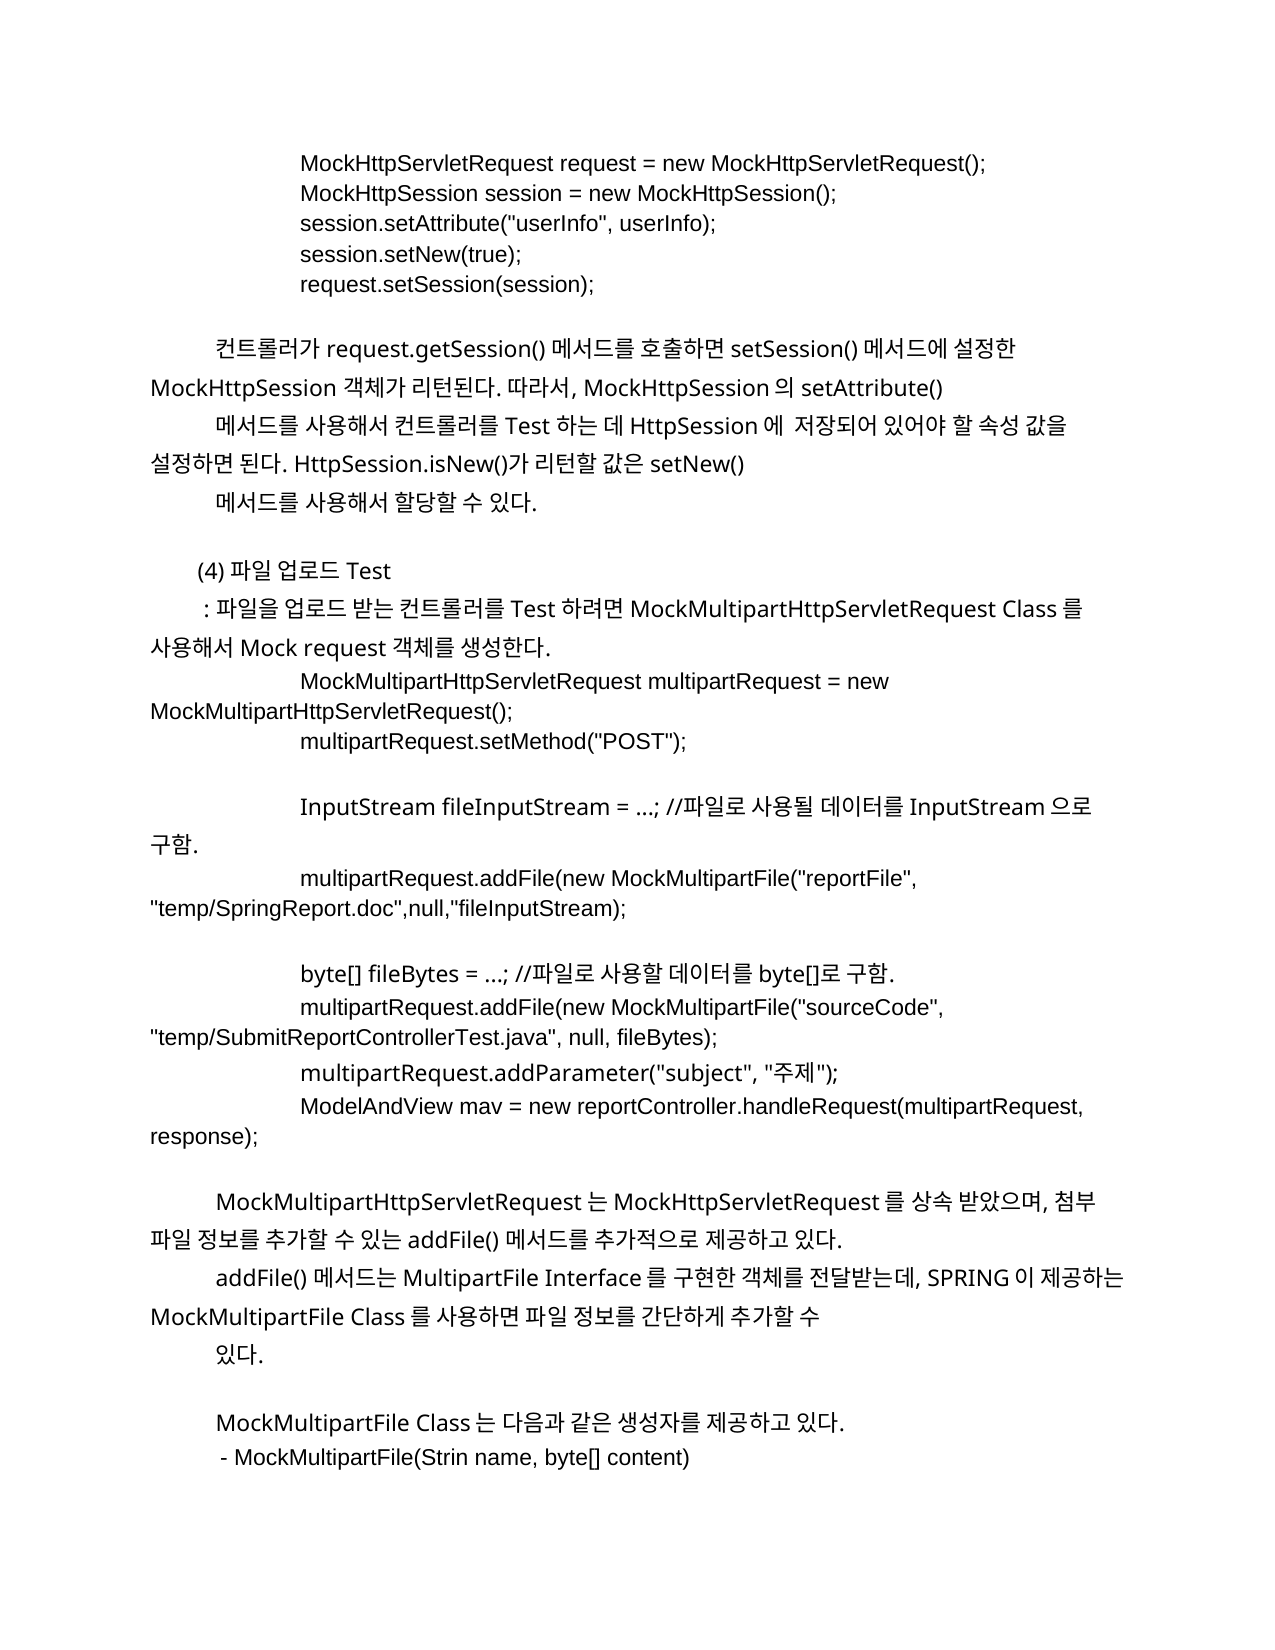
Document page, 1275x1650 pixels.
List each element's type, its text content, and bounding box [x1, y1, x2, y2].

text (4) 파일 업로드 Test [150, 553, 1125, 586]
text multipartRequest.addFile(new MockMultipartFile("sourceCode", "temp/SubmitReportControllerTest.java", null, fileBytes); [150, 994, 1125, 1051]
text : 파일을 업로드 받는 컨트롤러를 Test 하려면 MockMultipartHttpServletRequest Class를 사용해서 Mock request 객체를 생성한다. [150, 591, 1125, 663]
text session.setAttribute("userInfo", userInfo); [150, 210, 1125, 237]
text MockMultipartHttpServletRequest multipartRequest = new MockMultipartHttpServletRequest(); [150, 668, 1125, 724]
text MockHttpServletRequest request = new MockHttpServletRequest(); [150, 150, 1125, 176]
text multipartRequest.addParameter("subject", "주제"); [150, 1054, 1125, 1088]
text MockHttpSession session = new MockHttpSession(); [150, 180, 1125, 207]
text 메서드를 사용해서 컨트롤러를 Test 하는 데 HttpSession에 저장되어 있어야 할 속성 값을 설정하면 된다. HttpSession.isNew()가 리턴할 값은 setNew() [150, 408, 1125, 479]
text 메서드를 사용해서 할당할 수 있다. [150, 484, 1125, 518]
text MockMultipartFile Class는 다음과 같은 생성자를 제공하고 있다. [150, 1405, 1125, 1438]
text byte[] fileBytes = ...; //파일로 사용할 데이터를 byte[]로 구함. [150, 956, 1125, 989]
text ModelAndView mav = new reportController.handleRequest(multipartRequest, response); [150, 1093, 1125, 1149]
text multipartRequest.addFile(new MockMultipartFile("reportFile", "temp/SpringReport.doc",null,"fileInputStream); [150, 865, 1125, 922]
text MockMultipartHttpServletRequest는 MockHttpServletRequest를 상속 받았으며, 첨부 파일 정보를 추가할 수 있는 addFile() 메서드를 추가적으로 제공하고 있다. [150, 1183, 1125, 1255]
text 있다. [150, 1337, 1125, 1370]
text request.setSession(session); [150, 271, 1125, 297]
text InputStream fileInputStream = ...; //파일로 사용될 데이터를 InputStream으로 구함. [150, 789, 1125, 860]
text session.setNew(true); [150, 241, 1125, 267]
text - MockMultipartFile(Strin name, byte[] content) [150, 1443, 1125, 1470]
text addFile() 메서드는 MultipartFile Interface를 구현한 객체를 전달받는데, SPRING이 제공하는 MockMultipartFile Class를 사용하면 파일 정보를 간단하게 추가할 수 [150, 1260, 1125, 1332]
text multipartRequest.setMethod("POST"); [150, 728, 1125, 754]
text 컨트롤러가 request.getSession() 메서드를 호출하면 setSession() 메서드에 설정한 MockHttpSession 객체가 리턴된다. 따라서, MockHttpSession의 setAttribute() [150, 331, 1125, 403]
